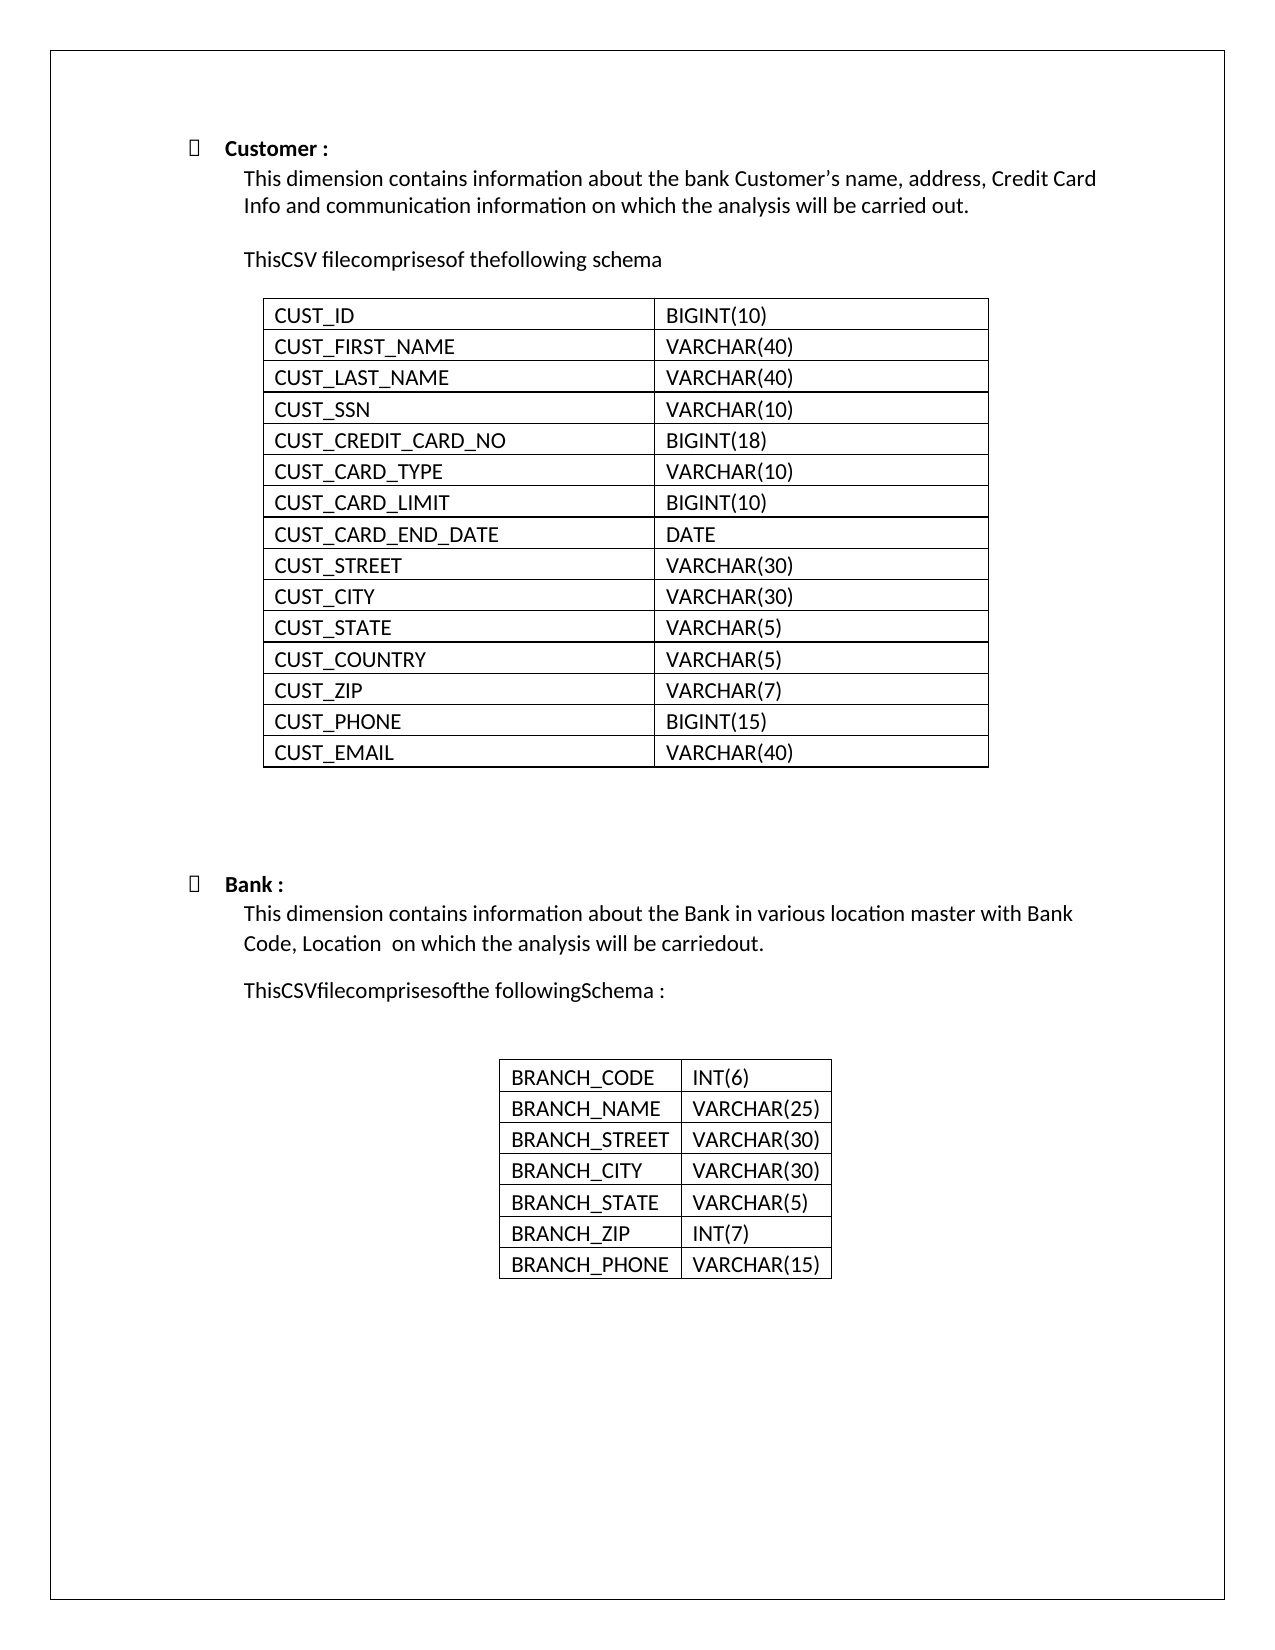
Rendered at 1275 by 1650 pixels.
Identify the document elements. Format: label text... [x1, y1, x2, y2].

table_cell CUST_CITY [264, 580, 654, 610]
table_cell VARCHAR(40) [655, 736, 988, 766]
table_cell DATE [655, 518, 988, 548]
table_cell INT(7) [682, 1217, 831, 1247]
table_cell BRANCH_NAME [500, 1092, 681, 1122]
table_cell BIGINT(18) [655, 424, 988, 454]
table_cell VARCHAR(5) [655, 611, 988, 641]
table_cell CUST_SSN [264, 393, 654, 423]
table_header INT(6) [682, 1060, 831, 1091]
table_cell VARCHAR(30) [682, 1154, 831, 1184]
table_cell CUST_LAST_NAME [264, 361, 654, 391]
table_cell CUST_CREDIT_CARD_NO [264, 424, 654, 454]
table_cell VARCHAR(15) [682, 1248, 831, 1278]
list Bank : [187, 868, 1196, 899]
table_header BIGINT(10) [655, 299, 988, 329]
table_cell VARCHAR(10) [655, 393, 988, 423]
table_cell CUST_FIRST_NAME [264, 330, 654, 360]
table_cell BRANCH_ZIP [500, 1217, 681, 1247]
table_cell BRANCH_CITY [500, 1154, 681, 1184]
table_header CUST_ID [264, 299, 654, 329]
table_cell VARCHAR(40) [655, 361, 988, 391]
text This dimension contains information about the bank Customer’s name, address, Credit Card Info and communication information on which the analysis will be carried out. [244, 164, 1106, 220]
table_cell CUST_COUNTRY [264, 643, 654, 673]
text ThisCSVfilecomprisesofthe followingSchema : [244, 976, 1196, 1004]
table_cell CUST_EMAIL [264, 736, 654, 766]
text This dimension contains information about the Bank in various location master with Bank Code, Location on which the analysis will be carriedout. [244, 899, 1094, 957]
table_cell VARCHAR(5) [682, 1185, 831, 1216]
table_cell BIGINT(15) [655, 705, 988, 735]
table_cell CUST_CARD_END_DATE [264, 518, 654, 548]
table_cell VARCHAR(7) [655, 674, 988, 704]
table_cell VARCHAR(30) [655, 580, 988, 610]
text ThisCSV filecomprisesof thefollowing schema [244, 245, 1106, 273]
table_cell CUST_CARD_TYPE [264, 455, 654, 485]
table_cell CUST_ZIP [264, 674, 654, 704]
table_cell CUST_PHONE [264, 705, 654, 735]
table_cell VARCHAR(30) [655, 549, 988, 579]
table_cell CUST_STREET [264, 549, 654, 579]
table_cell VARCHAR(30) [682, 1123, 831, 1153]
table_cell BRANCH_STATE [500, 1185, 681, 1216]
table_cell BRANCH_PHONE [500, 1248, 681, 1278]
table_cell CUST_STATE [264, 611, 654, 641]
table_cell VARCHAR(5) [655, 643, 988, 673]
table_cell BIGINT(10) [655, 486, 988, 516]
table_cell VARCHAR(25) [682, 1092, 831, 1122]
table_cell CUST_CARD_LIMIT [264, 486, 654, 516]
table_cell VARCHAR(40) [655, 330, 988, 360]
table_cell BRANCH_STREET [500, 1123, 681, 1153]
table_cell VARCHAR(10) [655, 455, 988, 485]
list Customer : [187, 132, 1196, 163]
table_header BRANCH_CODE [500, 1060, 681, 1091]
